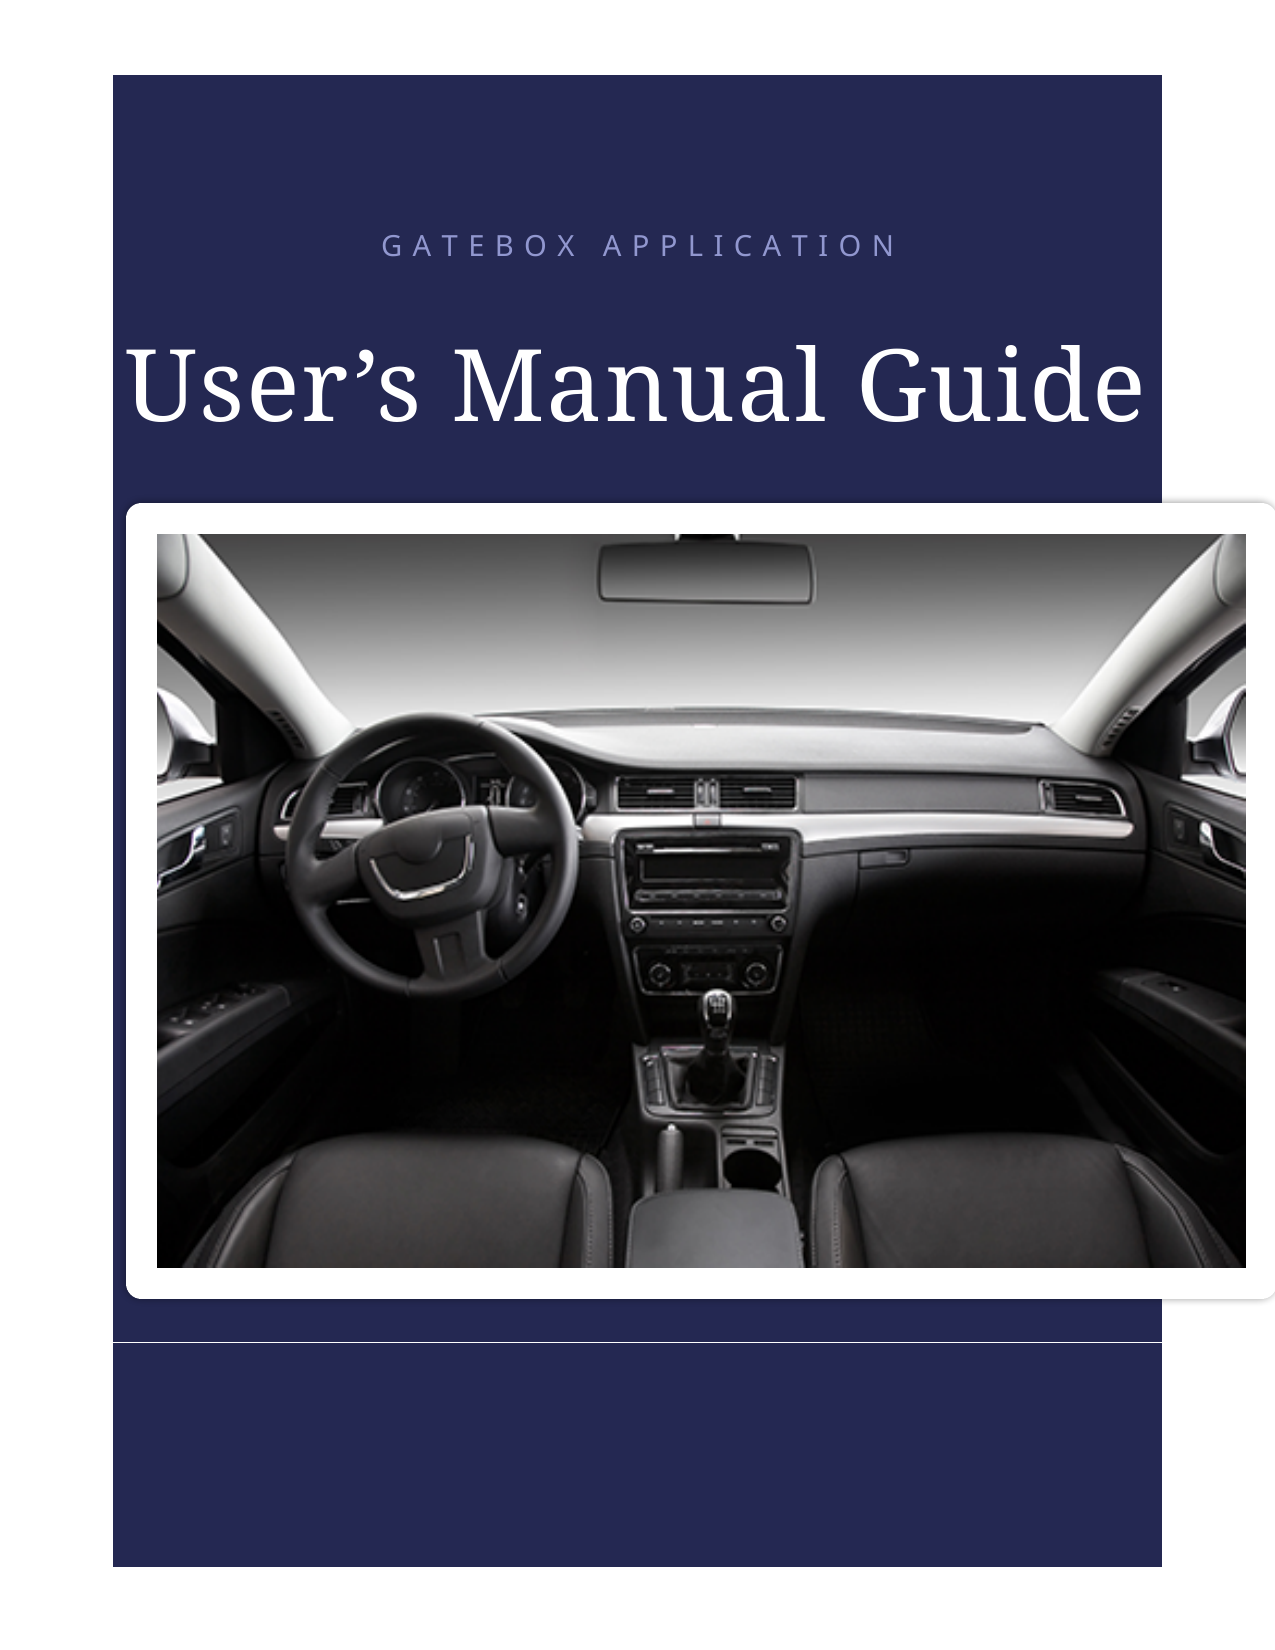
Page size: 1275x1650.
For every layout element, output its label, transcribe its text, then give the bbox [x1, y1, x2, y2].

table_cell [113, 1343, 1162, 1567]
picture [157, 534, 1246, 1268]
table_header GATEBOX Application [113, 75, 1162, 1342]
